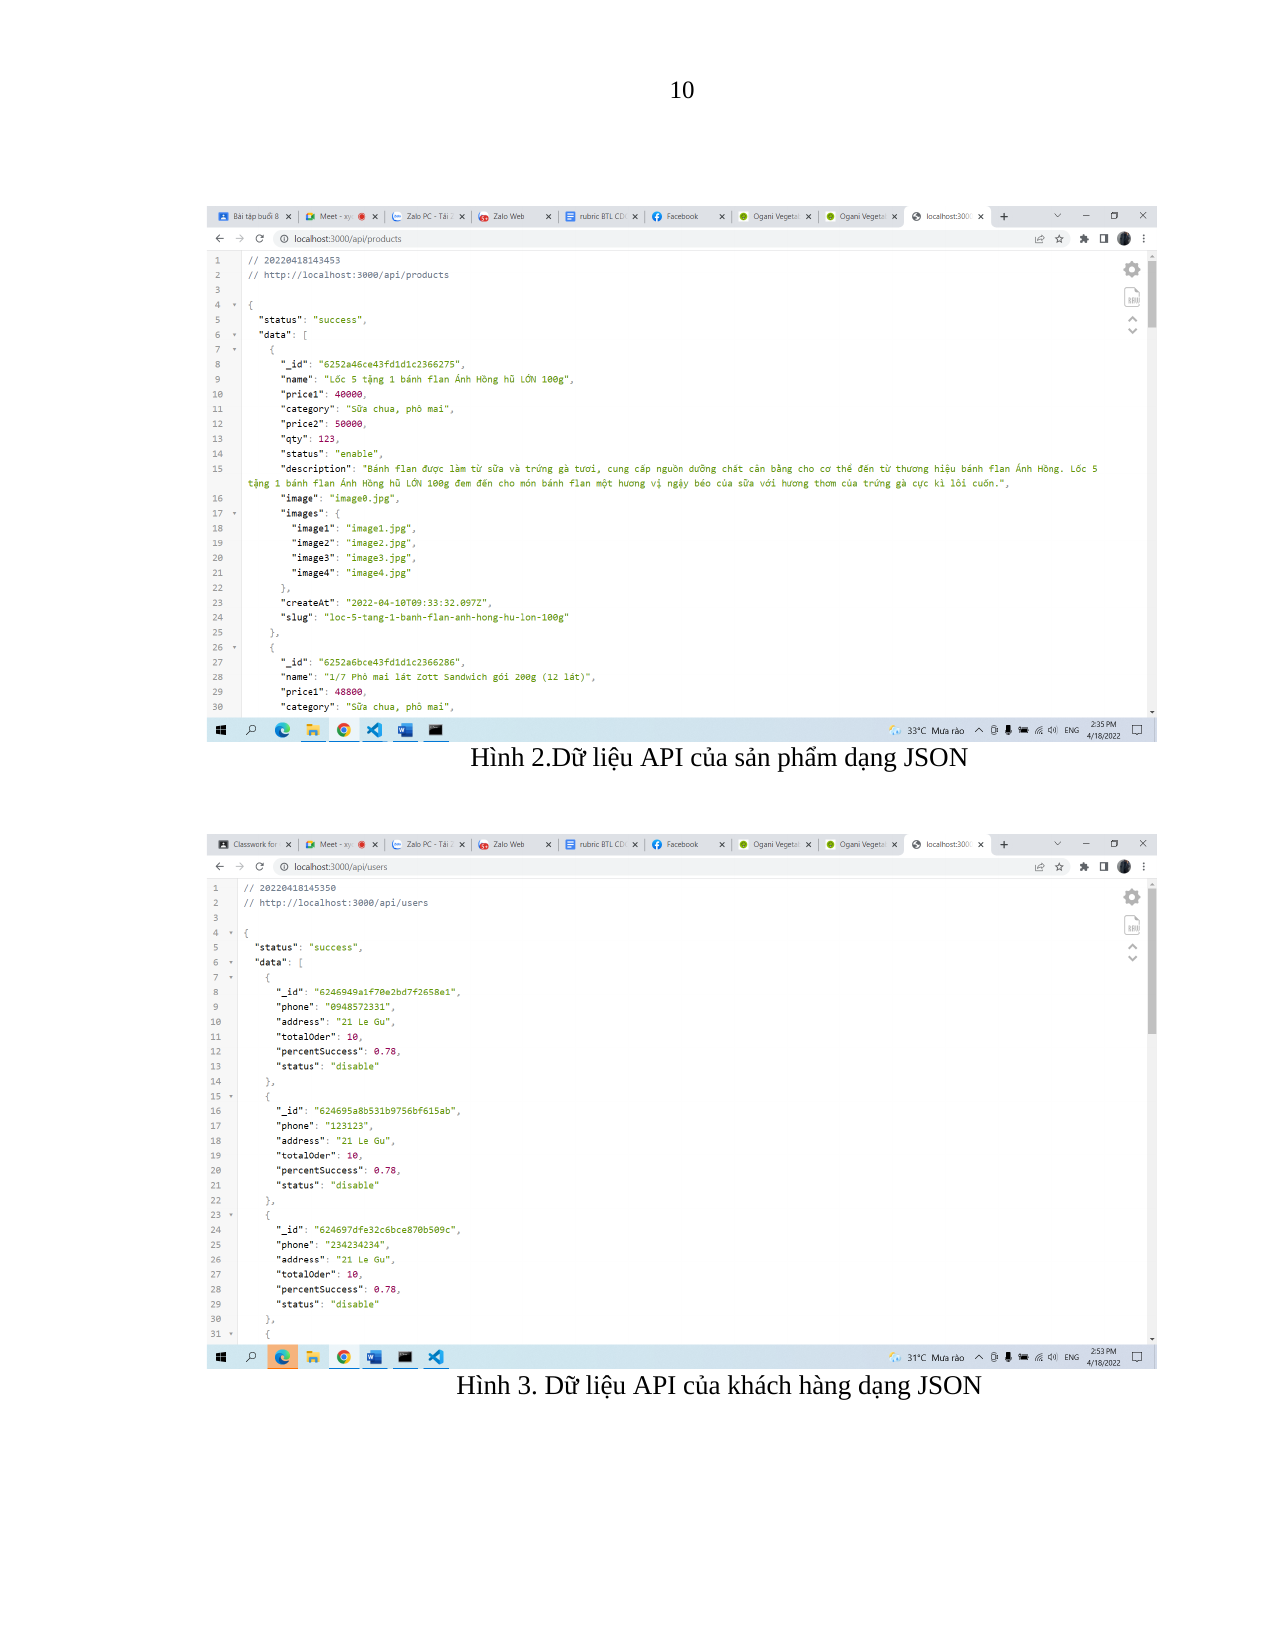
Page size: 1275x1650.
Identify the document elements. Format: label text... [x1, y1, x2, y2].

text Hình 2.Dữ liệu API của sản phẩm dạng JSON [207, 742, 1157, 772]
picture [206, 206, 1157, 742]
text Hình 3. Dữ liệu API của khách hàng dạng JSON [207, 1369, 1157, 1400]
picture [206, 834, 1157, 1369]
